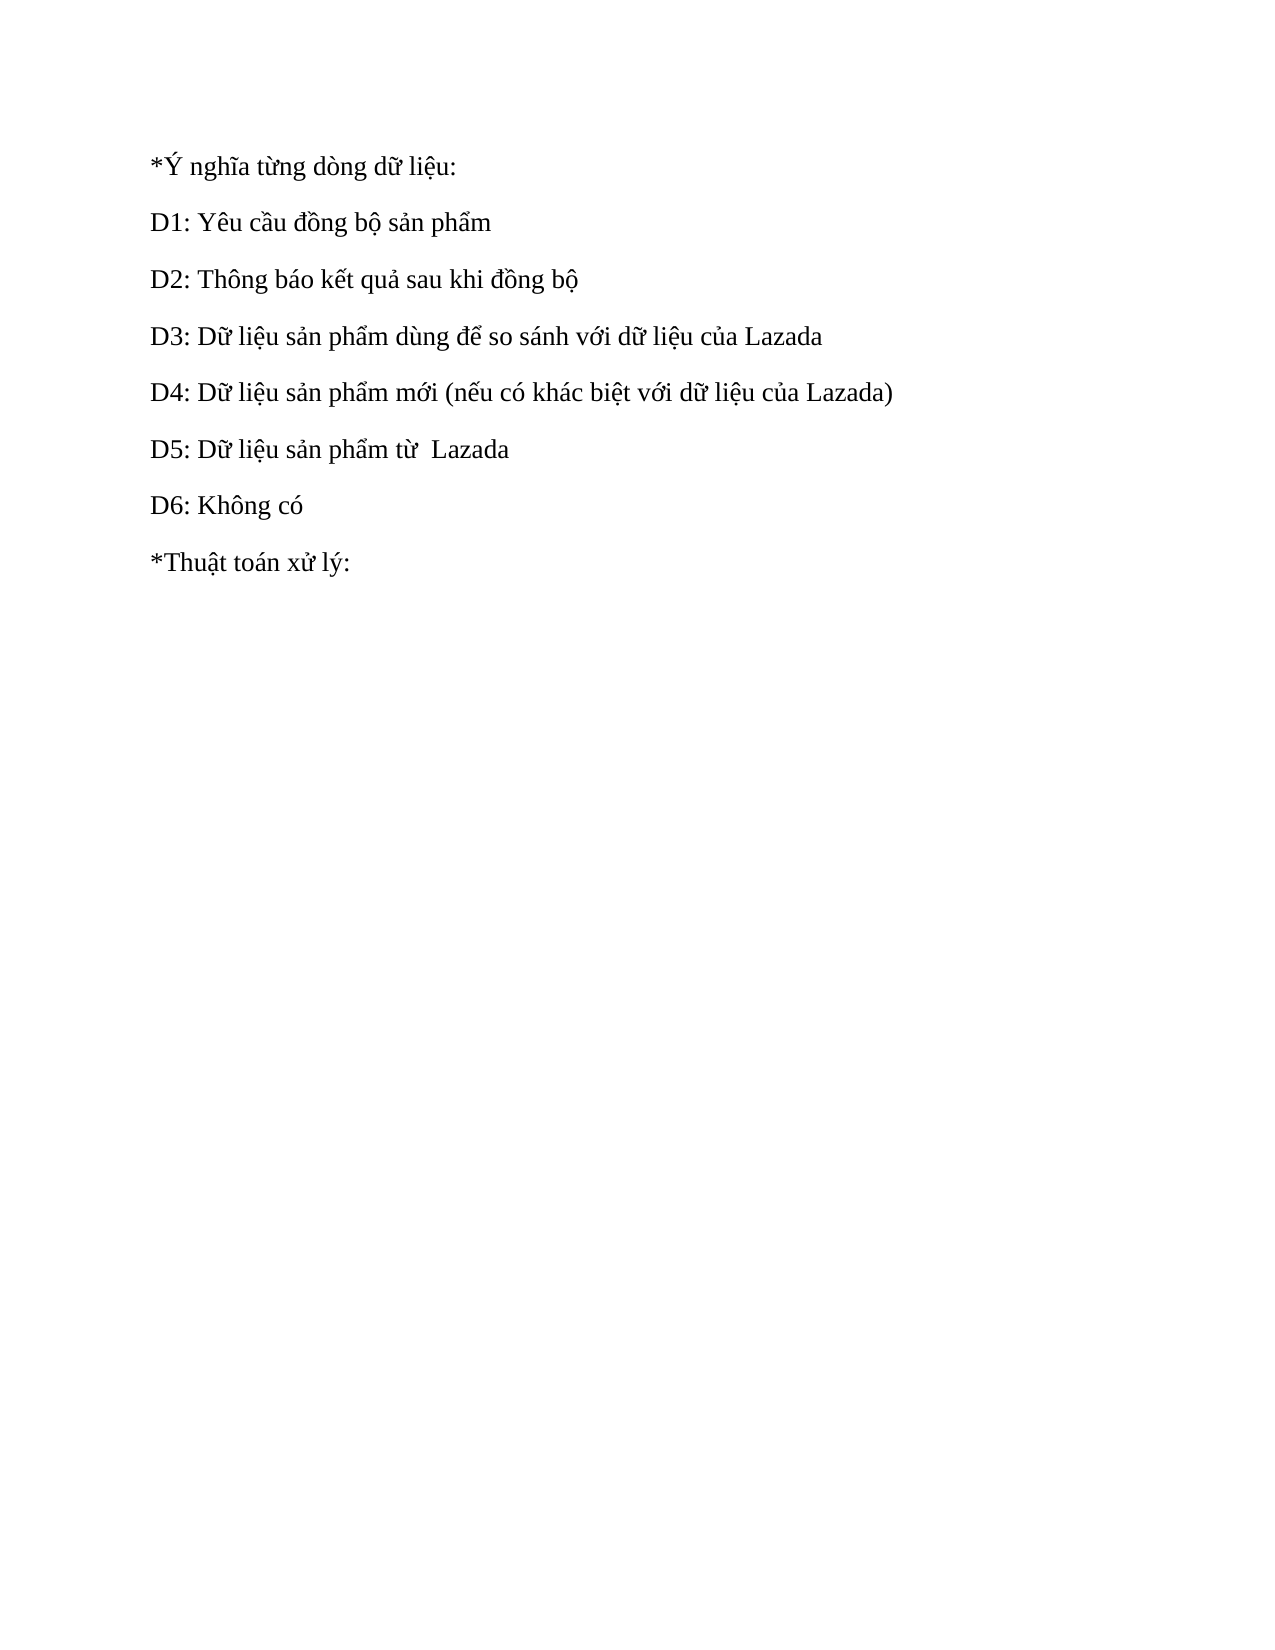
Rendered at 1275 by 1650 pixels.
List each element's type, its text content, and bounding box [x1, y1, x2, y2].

text D3: Dữ liệu sản phẩm dùng để so sánh với dữ liệu của Lazada [150, 320, 1125, 351]
text D1: Yêu cầu đồng bộ sản phẩm [150, 207, 1125, 238]
text D4: Dữ liệu sản phẩm mới (nếu có khác biệt với dữ liệu của Lazada) [150, 376, 1125, 407]
text *Ý nghĩa từng dòng dữ liệu: [150, 150, 1125, 181]
text *Thuật toán xử lý: [150, 546, 1125, 577]
text D2: Thông báo kết quả sau khi đồng bộ [150, 263, 1125, 294]
text D6: Không có [150, 489, 1125, 521]
text D5: Dữ liệu sản phẩm từ Lazada [150, 433, 1125, 464]
